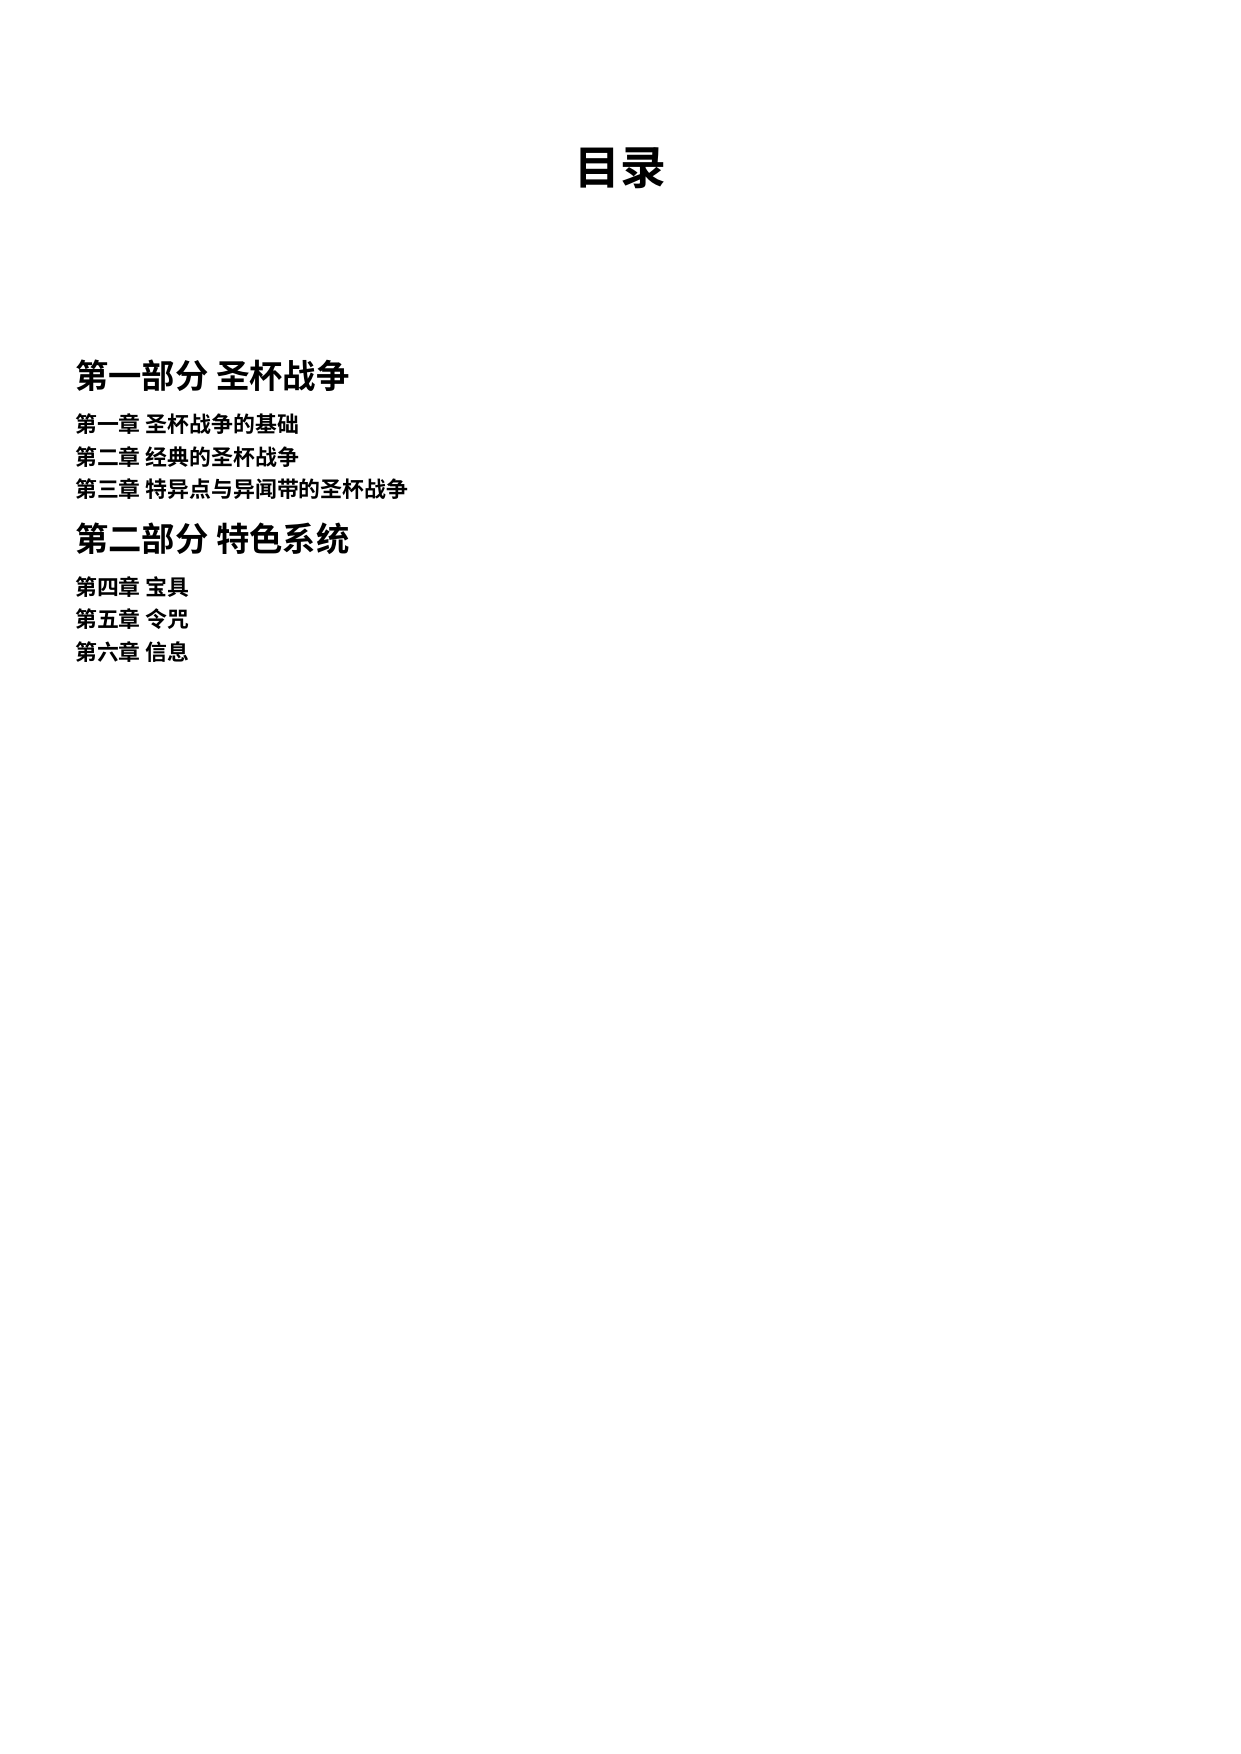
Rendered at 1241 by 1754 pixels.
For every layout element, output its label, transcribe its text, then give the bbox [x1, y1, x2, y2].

text 第三章 特异点与异闻带的圣杯战争 [75, 472, 1165, 504]
text 第一章 圣杯战争的基础 [75, 407, 1165, 439]
subtitle 目录 [75, 116, 1165, 214]
text 第二部分 特色系统 [75, 504, 1165, 569]
text 第一部分 圣杯战争 [75, 342, 1165, 407]
text 第四章 宝具 [75, 569, 1165, 602]
text 第五章 令咒 [75, 602, 1165, 634]
text 第六章 信息 [75, 634, 1165, 667]
text 第二章 经典的圣杯战争 [75, 439, 1165, 472]
